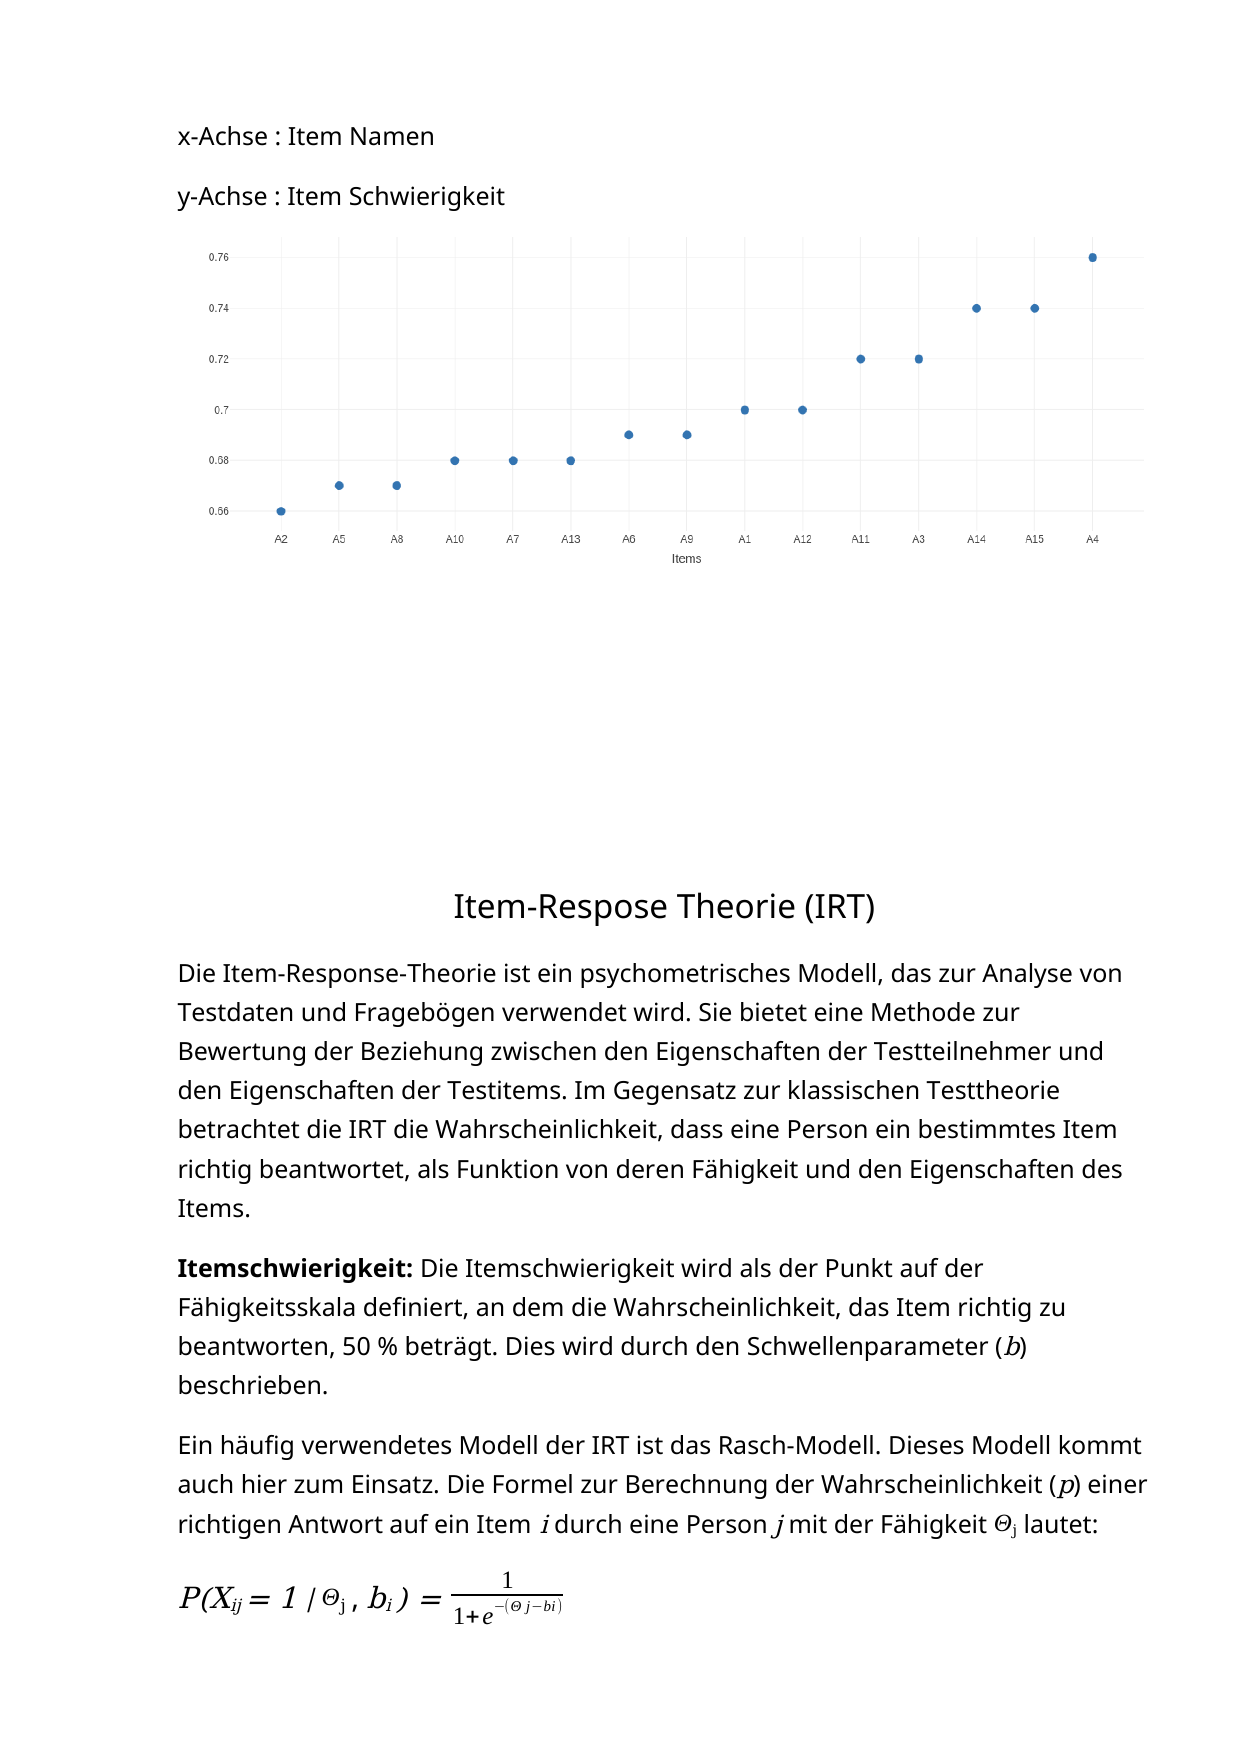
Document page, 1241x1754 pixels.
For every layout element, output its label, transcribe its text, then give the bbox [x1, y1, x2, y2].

text Item-Respose Theorie (IRT) [177, 882, 1152, 928]
text Itemschwierigkeit: Die Itemschwierigkeit wird als der Punkt auf der Fähigkeitsskala definiert, an dem die Wahrscheinlichkeit, das Item richtig zu beantworten, 50 % beträgt. Dies wird durch den Schwellenparameter (b) beschrieben. [177, 1250, 1152, 1402]
text y-Achse : Item Schwierigkeit [177, 178, 1152, 216]
text x-Achse : Item Namen [177, 118, 1152, 152]
text Die Item-Response-Theorie ist ein psychometrisches Modell, das zur Analyse von Testdaten und Fragebögen verwendet wird. Sie bietet eine Methode zur Bewertung der Beziehung zwischen den Eigenschaften der Testteilnehmer und den Eigenschaften der Testitems. Im Gegensatz zur klassischen Testtheorie betrachtet die IRT die Wahrscheinlichkeit, dass eine Person ein bestimmtes Item richtig beantwortet, als Funktion von deren Fähigkeit und den Eigenschaften des Items. [177, 955, 1152, 1224]
picture [177, 216, 1152, 566]
text Ein häufig verwendetes Modell der IRT ist das Rasch-Modell. Dieses Modell kommt auch hier zum Einsatz. Die Formel zur Berechnung der Wahrscheinlichkeit (p) einer richtigen Antwort auf ein Item i durch eine Person j mit der Fähigkeit j lautet: [177, 1428, 1152, 1540]
text P(Xij = 1 | j , bi ) = [177, 1566, 1152, 1629]
